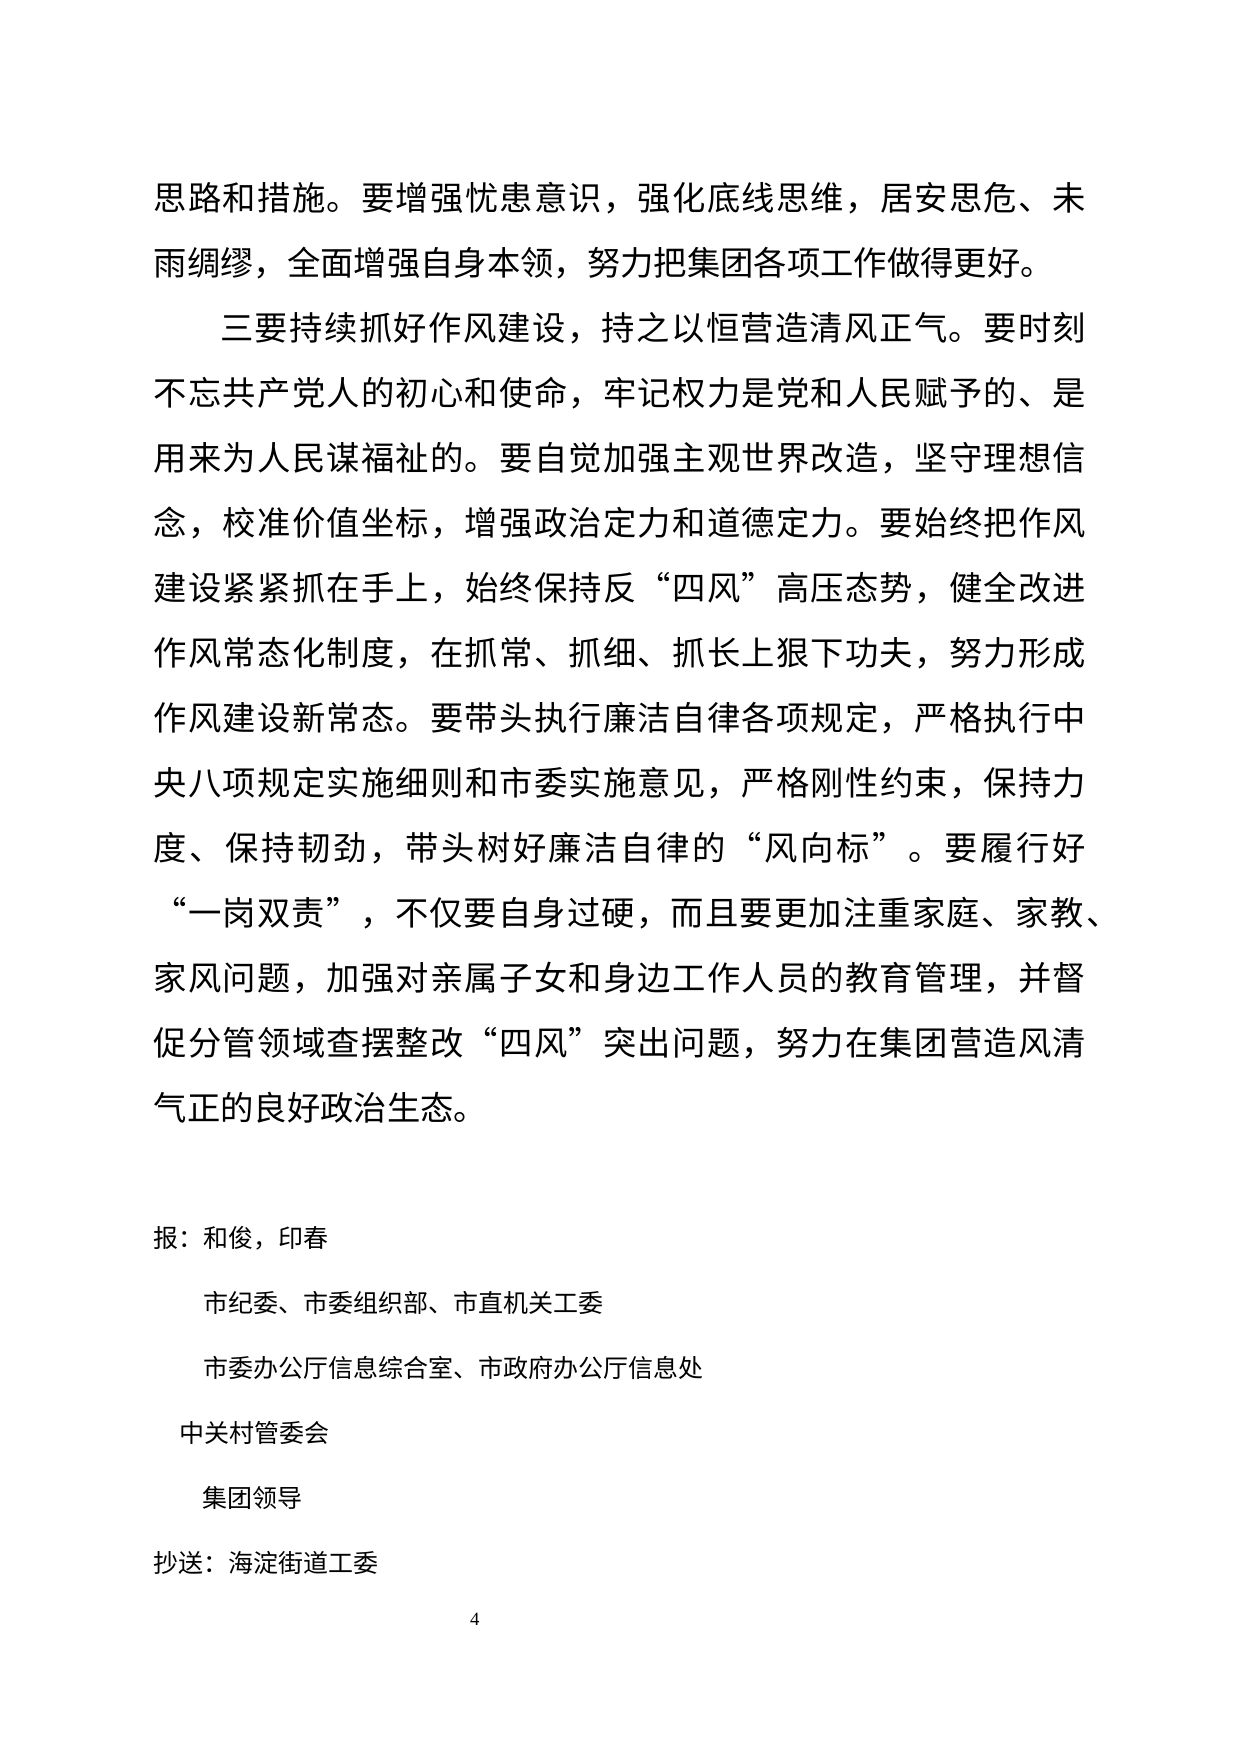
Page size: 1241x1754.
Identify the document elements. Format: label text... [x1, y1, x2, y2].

text 报：和俊，印春 [153, 1204, 1087, 1269]
text 思路和措施。要增强忧患意识，强化底线思维，居安思危、未雨绸缪，全面增强自身本领，努力把集团各项工作做得更好。 [153, 164, 1087, 294]
text 市委办公厅信息综合室、市政府办公厅信息处 [153, 1334, 1095, 1399]
text 抄送：海淀街道工委 [153, 1529, 1095, 1594]
text 市纪委、市委组织部、市直机关工委 [153, 1269, 1095, 1334]
text 中关村管委会 [153, 1399, 1095, 1464]
text 三要持续抓好作风建设，持之以恒营造清风正气。要时刻不忘共产党人的初心和使命，牢记权力是党和人民赋予的、是用来为人民谋福祉的。要自觉加强主观世界改造，坚守理想信念，校准价值坐标，增强政治定力和道德定力。要始终把作风建设紧紧抓在手上，始终保持反“四风”高压态势，健全改进作风常态化制度，在抓常、抓细、抓长上狠下功夫，努力形成作风建设新常态。要带头执行廉洁自律各项规定，严格执行中央八项规定实施细则和市委实施意见，严格刚性约束，保持力度、保持韧劲，带头树好廉洁自律的“风向标”。要履行好“一岗双责”，不仅要自身过硬，而且要更加注重家庭、家教、家风问题，加强对亲属子女和身边工作人员的教育管理，并督促分管领域查摆整改“四风”突出问题，努力在集团营造风清气正的良好政治生态。 [153, 294, 1087, 1139]
text 集团领导 [153, 1464, 1095, 1529]
